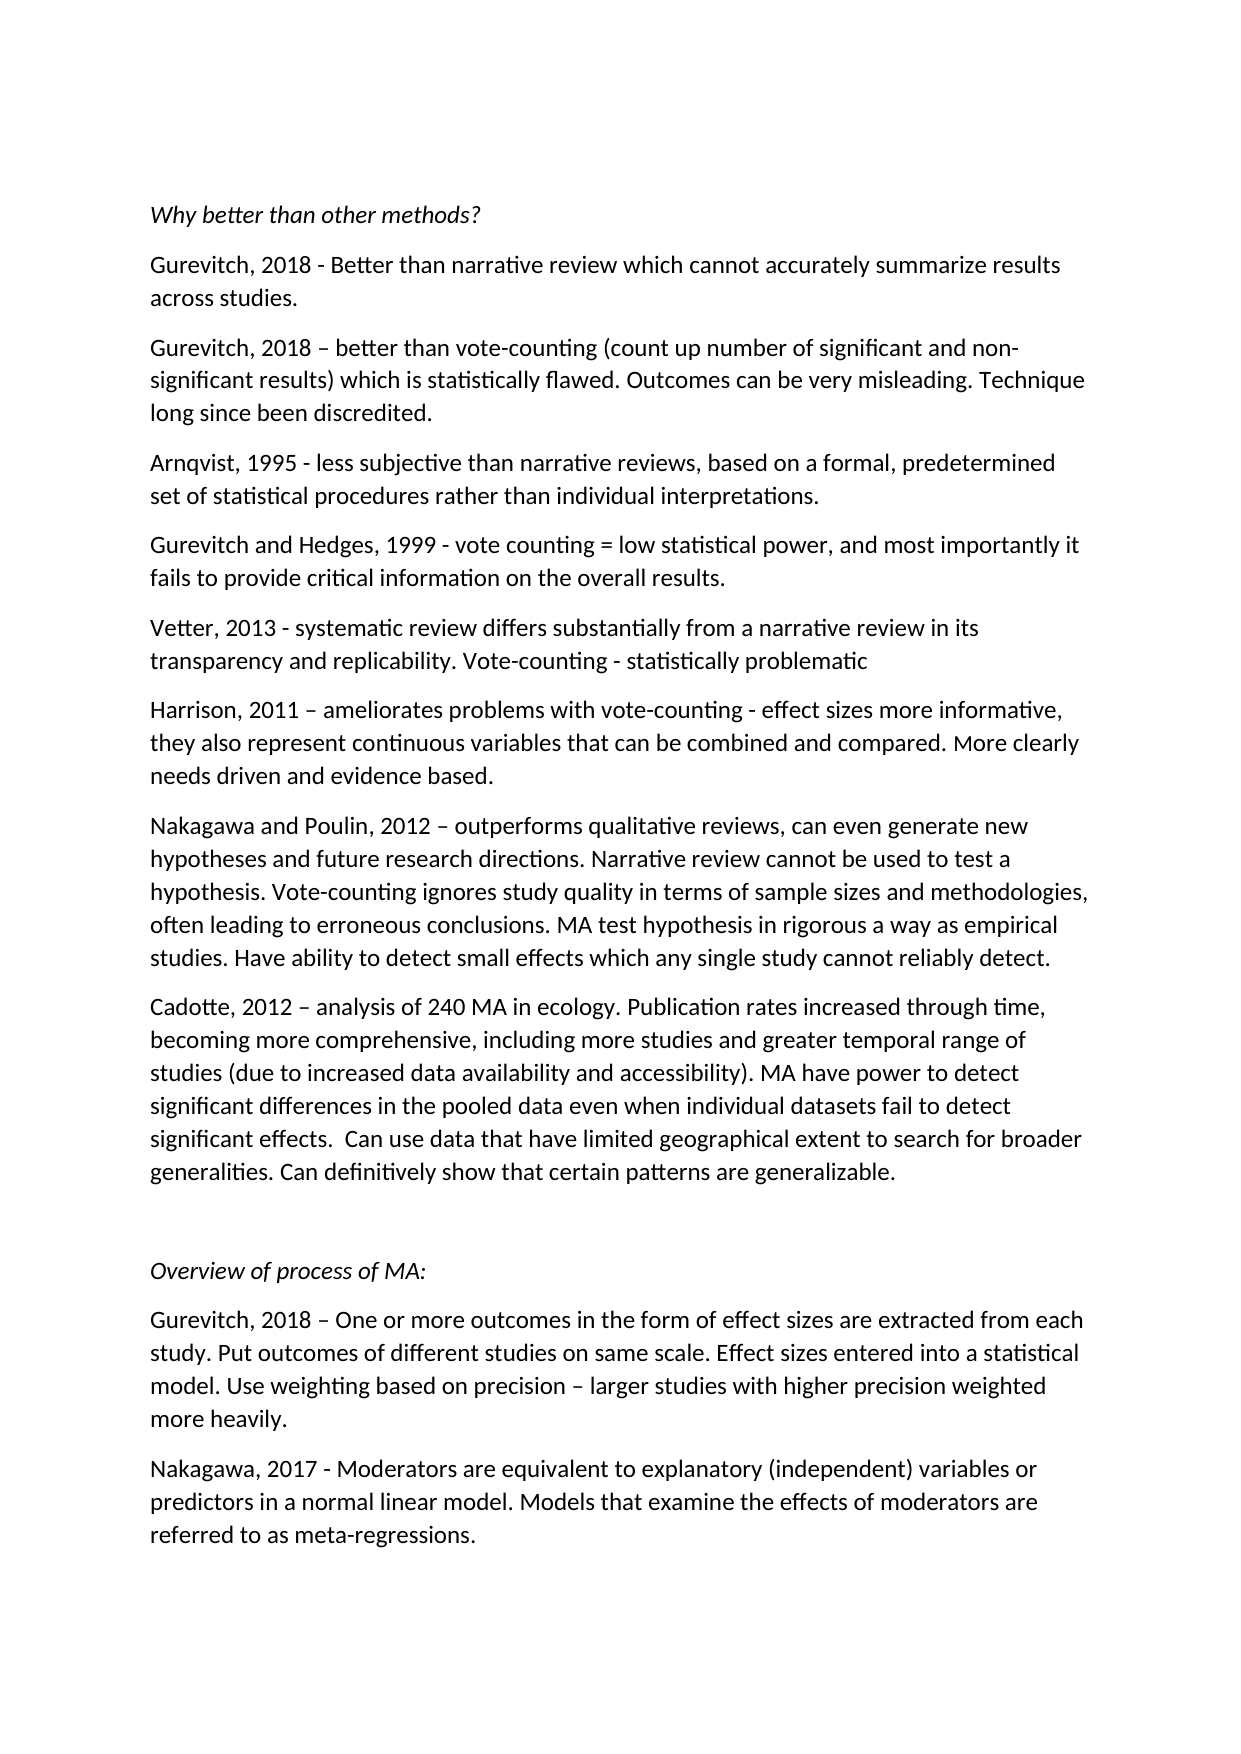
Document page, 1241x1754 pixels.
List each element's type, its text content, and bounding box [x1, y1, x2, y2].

text Gurevitch, 2018 – better than vote-counting (count up number of significant and non-significant results) which is statistically flawed. Outcomes can be very misleading. Technique long since been discredited. [150, 332, 1090, 428]
text Cadotte, 2012 – analysis of 240 MA in ecology. Publication rates increased through time, becoming more comprehensive, including more studies and greater temporal range of studies (due to increased data availability and accessibility). MA have power to detect significant differences in the pooled data even when individual datasets fail to detect significant effects. Can use data that have limited geographical extent to search for broader generalities. Can definitively show that certain patterns are generalizable. [150, 991, 1090, 1186]
text Arnqvist, 1995 - less subjective than narrative reviews, based on a formal, predetermined set of statistical procedures rather than individual interpretations. [150, 447, 1090, 511]
text Harrison, 2011 – ameliorates problems with vote-counting - effect sizes more informative, they also represent continuous variables that can be combined and compared. More clearly needs driven and evidence based. [150, 694, 1090, 791]
text Vetter, 2013 - systematic review differs substantially from a narrative review in its transparency and replicability. Vote-counting - statistically problematic [150, 612, 1090, 676]
text Nakagawa, 2017 - Moderators are equivalent to explanatory (independent) variables or predictors in a normal linear model. Models that examine the effects of moderators are referred to as meta-regressions. [150, 1453, 1090, 1549]
text Why better than other methods? [150, 199, 1090, 230]
text Nakagawa and Poulin, 2012 – outperforms qualitative reviews, can even generate new hypotheses and future research directions. Narrative review cannot be used to test a hypothesis. Vote-counting ignores study quality in terms of sample sizes and methodologies, often leading to erroneous conclusions. MA test hypothesis in rigorous a way as empirical studies. Have ability to detect small effects which any single study cannot reliably detect. [150, 810, 1090, 972]
text Gurevitch and Hedges, 1999 - vote counting = low statistical power, and most importantly it fails to provide critical information on the overall results. [150, 529, 1090, 593]
text Gurevitch, 2018 - Better than narrative review which cannot accurately summarize results across studies. [150, 249, 1090, 313]
text Overview of process of MA: [150, 1255, 1090, 1286]
text Gurevitch, 2018 – One or more outcomes in the form of effect sizes are extracted from each study. Put outcomes of different studies on same scale. Effect sizes entered into a statistical model. Use weighting based on precision – larger studies with higher precision weighted more heavily. [150, 1304, 1090, 1434]
